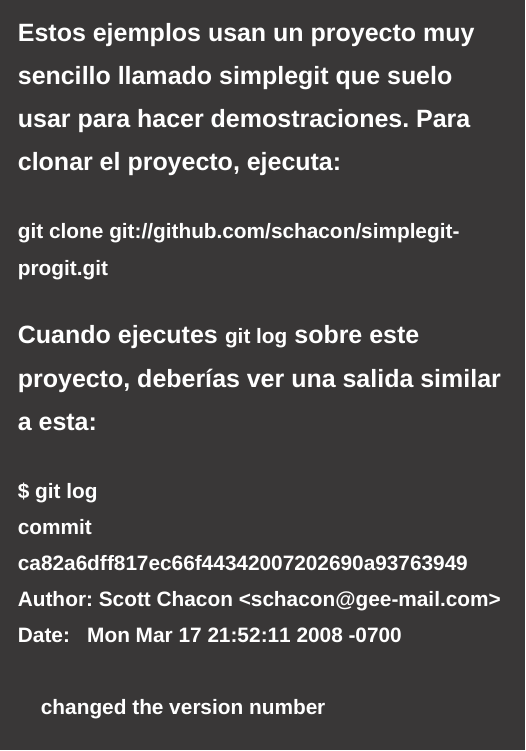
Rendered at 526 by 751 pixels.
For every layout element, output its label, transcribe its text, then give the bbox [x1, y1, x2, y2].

text commit ca82a6dff817ec66f44342007202690a93763949 [18, 515, 507, 575]
text changed the version number [18, 694, 507, 718]
text git clone git://github.com/schacon/simplegit-progit.git [18, 219, 507, 279]
text $ git log [18, 479, 507, 503]
text Date: Mon Mar 17 21:52:11 2008 -0700 [18, 623, 507, 647]
text Cuando ejecutes git log sobre este proyecto, deberías ver una salida similar a esta: [18, 320, 507, 435]
text Estos ejemplos usan un proyecto muy sencillo llamado simplegit que suelo usar para hacer demostraciones. Para clonar el proyecto, ejecuta: [18, 18, 507, 176]
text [18, 587, 507, 611]
